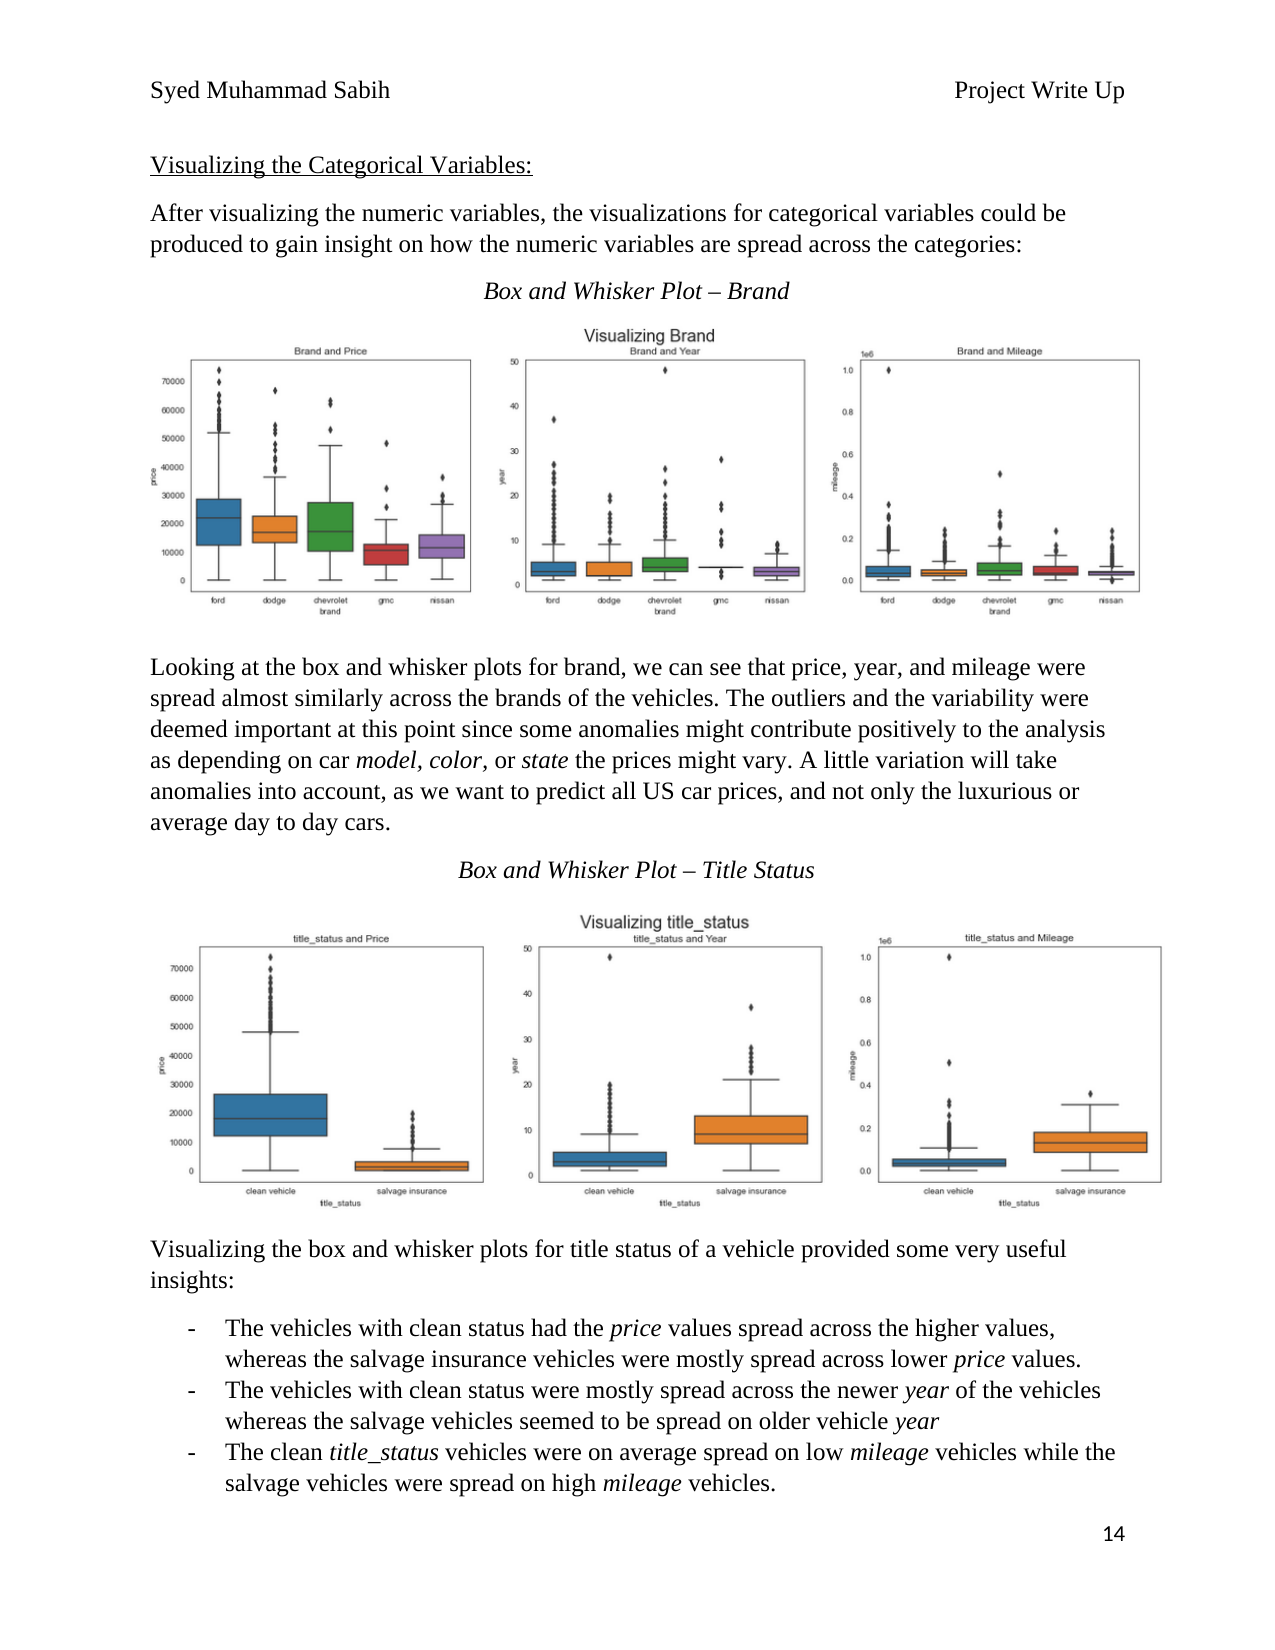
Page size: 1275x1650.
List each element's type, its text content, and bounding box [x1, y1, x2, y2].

picture [150, 324, 1152, 633]
text After visualizing the numeric variables, the visualizations for categorical variables could be produced to gain insight on how the numeric variables are spread across the categories: [150, 198, 1125, 257]
text Visualizing the Categorical Variables: [150, 150, 1125, 179]
text Visualizing the box and whisker plots for title status of a vehicle provided some very useful insights: [150, 1234, 1125, 1294]
text Box and Whisker Plot – Brand [150, 276, 1125, 305]
list The clean title_status vehicles were on average spread on low mileage vehicles while the salvage vehicles were spread on high mileage vehicles. [187, 1437, 1125, 1497]
list The vehicles with clean status had the price values spread across the higher values, whereas the salvage insurance vehicles were mostly spread across lower price values. [187, 1313, 1125, 1373]
list The vehicles with clean status were mostly spread across the newer year of the vehicles whereas the salvage vehicles seemed to be spread on older vehicle year [187, 1375, 1125, 1435]
picture [150, 902, 1177, 1216]
text Looking at the box and whisker plots for brand, we can see that price, year, and mileage were spread almost similarly across the brands of the vehicles. The outliers and the variability were deemed important at this point since some anomalies might contribute positively to the analysis as depending on car model, color, or state the prices might vary. A little variation will take anomalies into account, as we want to predict all US car prices, and not only the luxurious or average day to day cars. [150, 652, 1125, 836]
text Box and Whisker Plot – Title Status [150, 855, 1125, 883]
